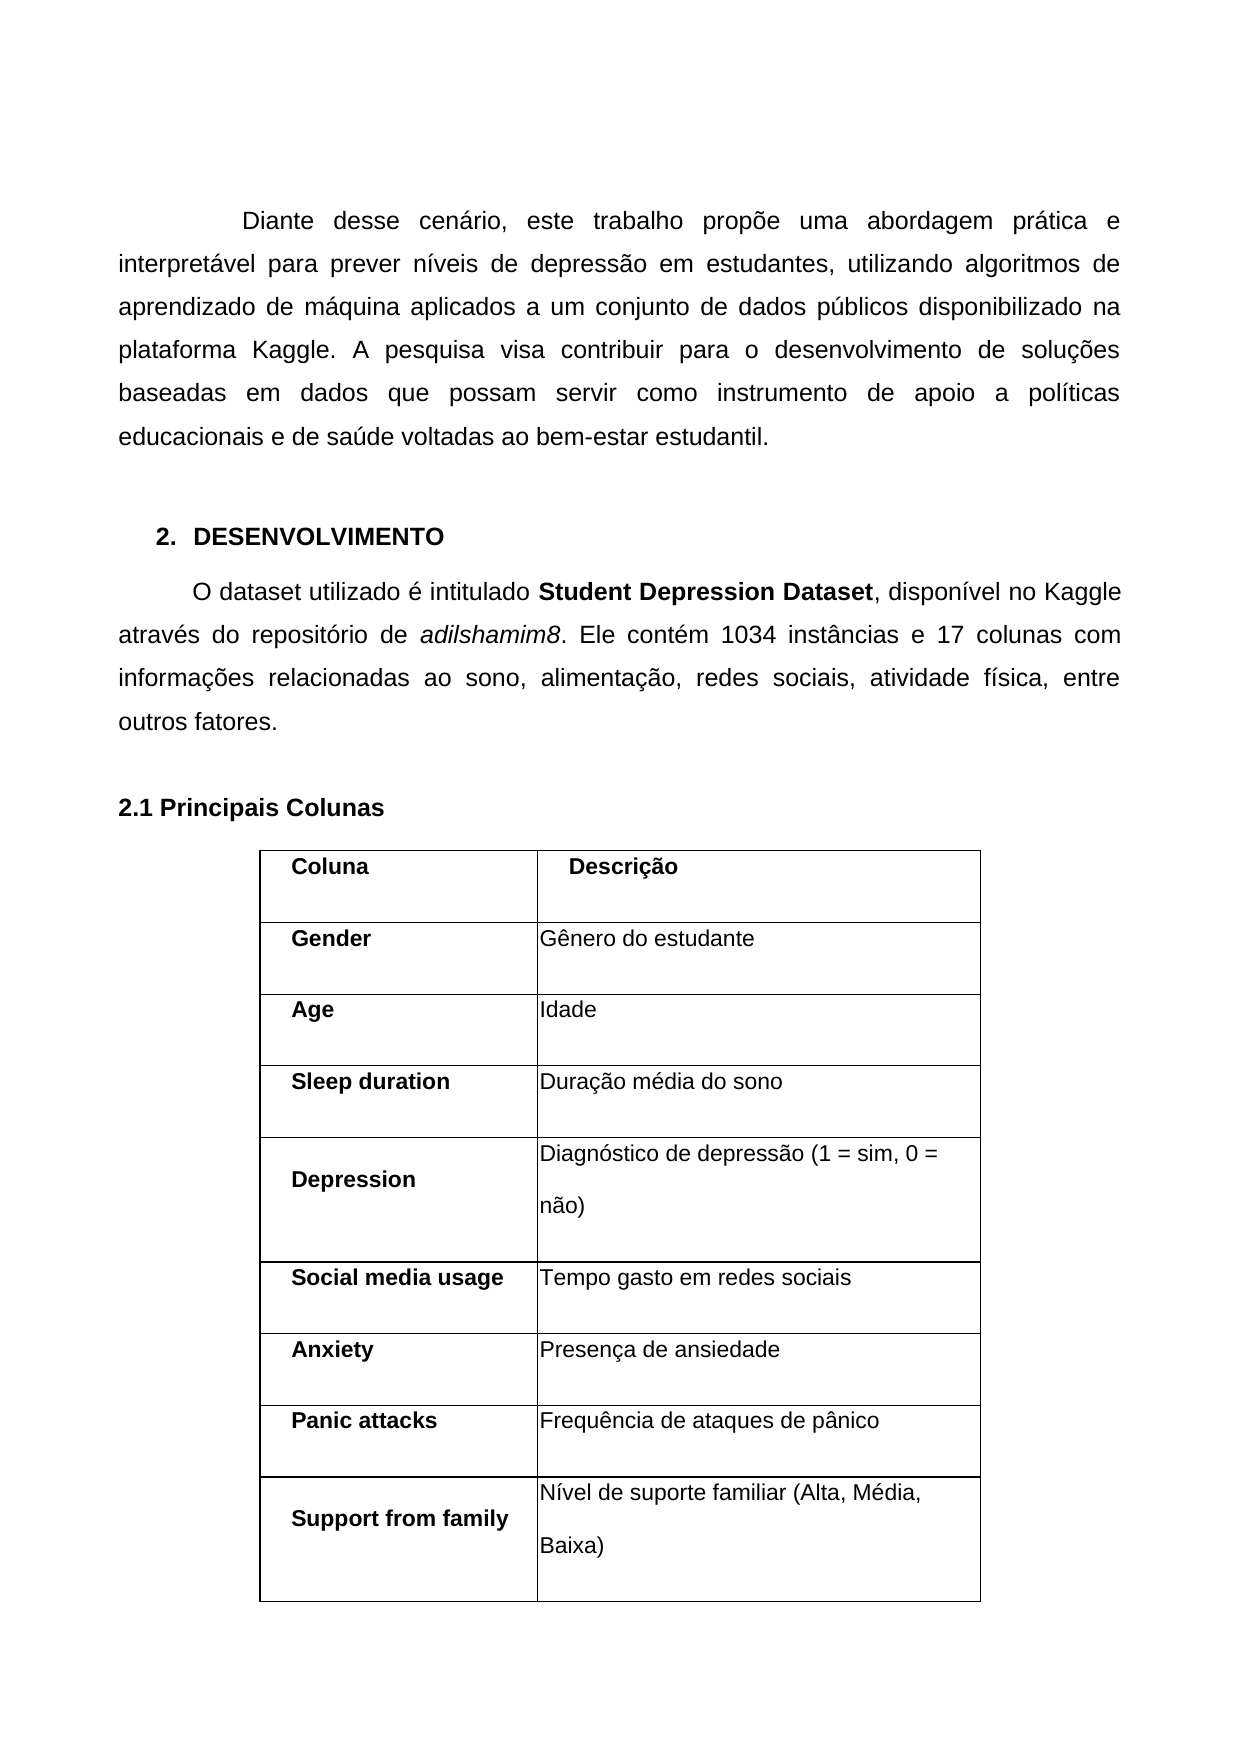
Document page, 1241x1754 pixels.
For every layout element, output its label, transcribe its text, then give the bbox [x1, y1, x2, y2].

text Diante desse cenário, este trabalho propõe uma abordagem prática e interpretável para prever níveis de depressão em estudantes, utilizando algoritmos de aprendizado de máquina aplicados a um conjunto de dados públicos disponibilizado na plataforma Kaggle. A pesquisa visa contribuir para o desenvolvimento de soluções baseadas em dados que possam servir como instrumento de apoio a políticas educacionais e de saúde voltadas ao bem-estar estudantil. [118, 206, 1122, 450]
table_cell Idade [538, 995, 980, 1065]
table_cell Diagnóstico de depressão (1 = sim, 0 = não) [538, 1138, 980, 1261]
list DESENVOLVIMENTO [156, 522, 1122, 551]
table_cell Presença de ansiedade [538, 1334, 980, 1405]
table_cell Frequência de ataques de pânico [538, 1406, 980, 1476]
text 2.1 Principais Colunas [118, 793, 1122, 822]
table_cell Anxiety [261, 1334, 537, 1405]
table_cell Duração média do sono [538, 1066, 980, 1137]
table_cell Support from family [261, 1478, 537, 1601]
table_header Coluna [261, 851, 537, 922]
table_cell Gênero do estudante [538, 923, 980, 994]
table_cell Age [261, 995, 537, 1065]
table_cell Panic attacks [261, 1406, 537, 1476]
table_cell Social media usage [261, 1263, 537, 1333]
text O dataset utilizado é intitulado Student Depression Dataset, disponível no Kaggle através do repositório de adilshamim8. Ele contém 1034 instâncias e 17 colunas com informações relacionadas ao sono, alimentação, redes sociais, atividade física, entre outros fatores. [118, 577, 1122, 735]
table_cell Gender [261, 923, 537, 994]
table_cell Sleep duration [261, 1066, 537, 1137]
table_cell Tempo gasto em redes sociais [538, 1263, 980, 1333]
table_header Descrição [538, 851, 980, 922]
table_cell Nível de suporte familiar (Alta, Média, Baixa) [538, 1478, 980, 1601]
table_cell Depression [261, 1138, 537, 1261]
